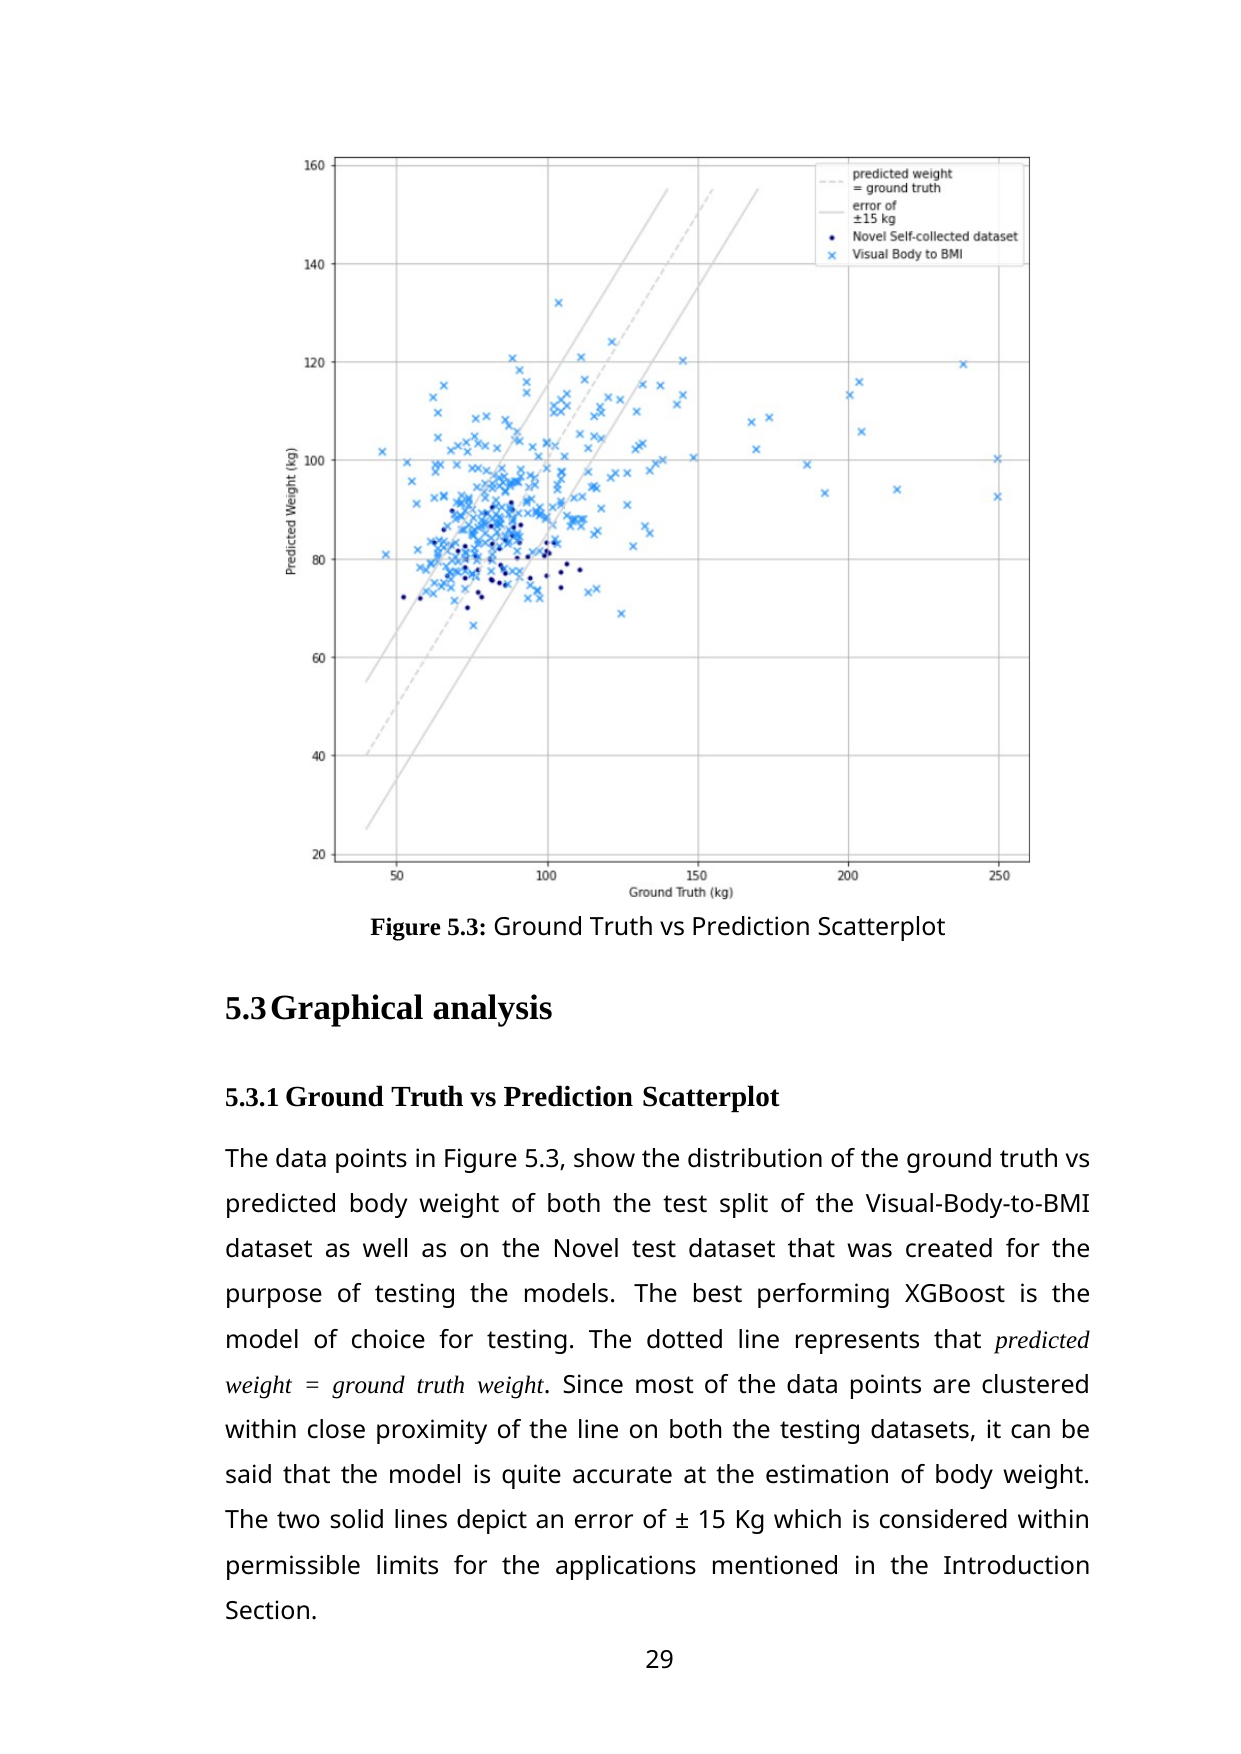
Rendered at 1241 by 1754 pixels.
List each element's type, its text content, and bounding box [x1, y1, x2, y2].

text The data points in Figure 5.3, show the distribution of the ground truth vs predicted body weight of both the test split of the Visual-Body-to-BMI dataset as well as on the Novel test dataset that was created for the purpose of testing the models. The best performing XGBoost is the model of choice for testing. The dotted line represents that predicted weight = ground truth weight. Since most of the data points are clustered within close proximity of the line on both the testing datasets, it can be said that the model is quite accurate at the estimation of body weight. The two solid lines depict an error of ± 15 Kg which is considered within permissible limits for the applications mentioned in the Introduction Section. [225, 1131, 1090, 1628]
subtitle Ground Truth vs Prediction Scatterplot [225, 1079, 1184, 1112]
subtitle Graphical analysis [225, 986, 1184, 1027]
picture [285, 156, 1030, 900]
text Figure 5.3: Ground Truth vs Prediction Scatterplot [224, 908, 1092, 942]
